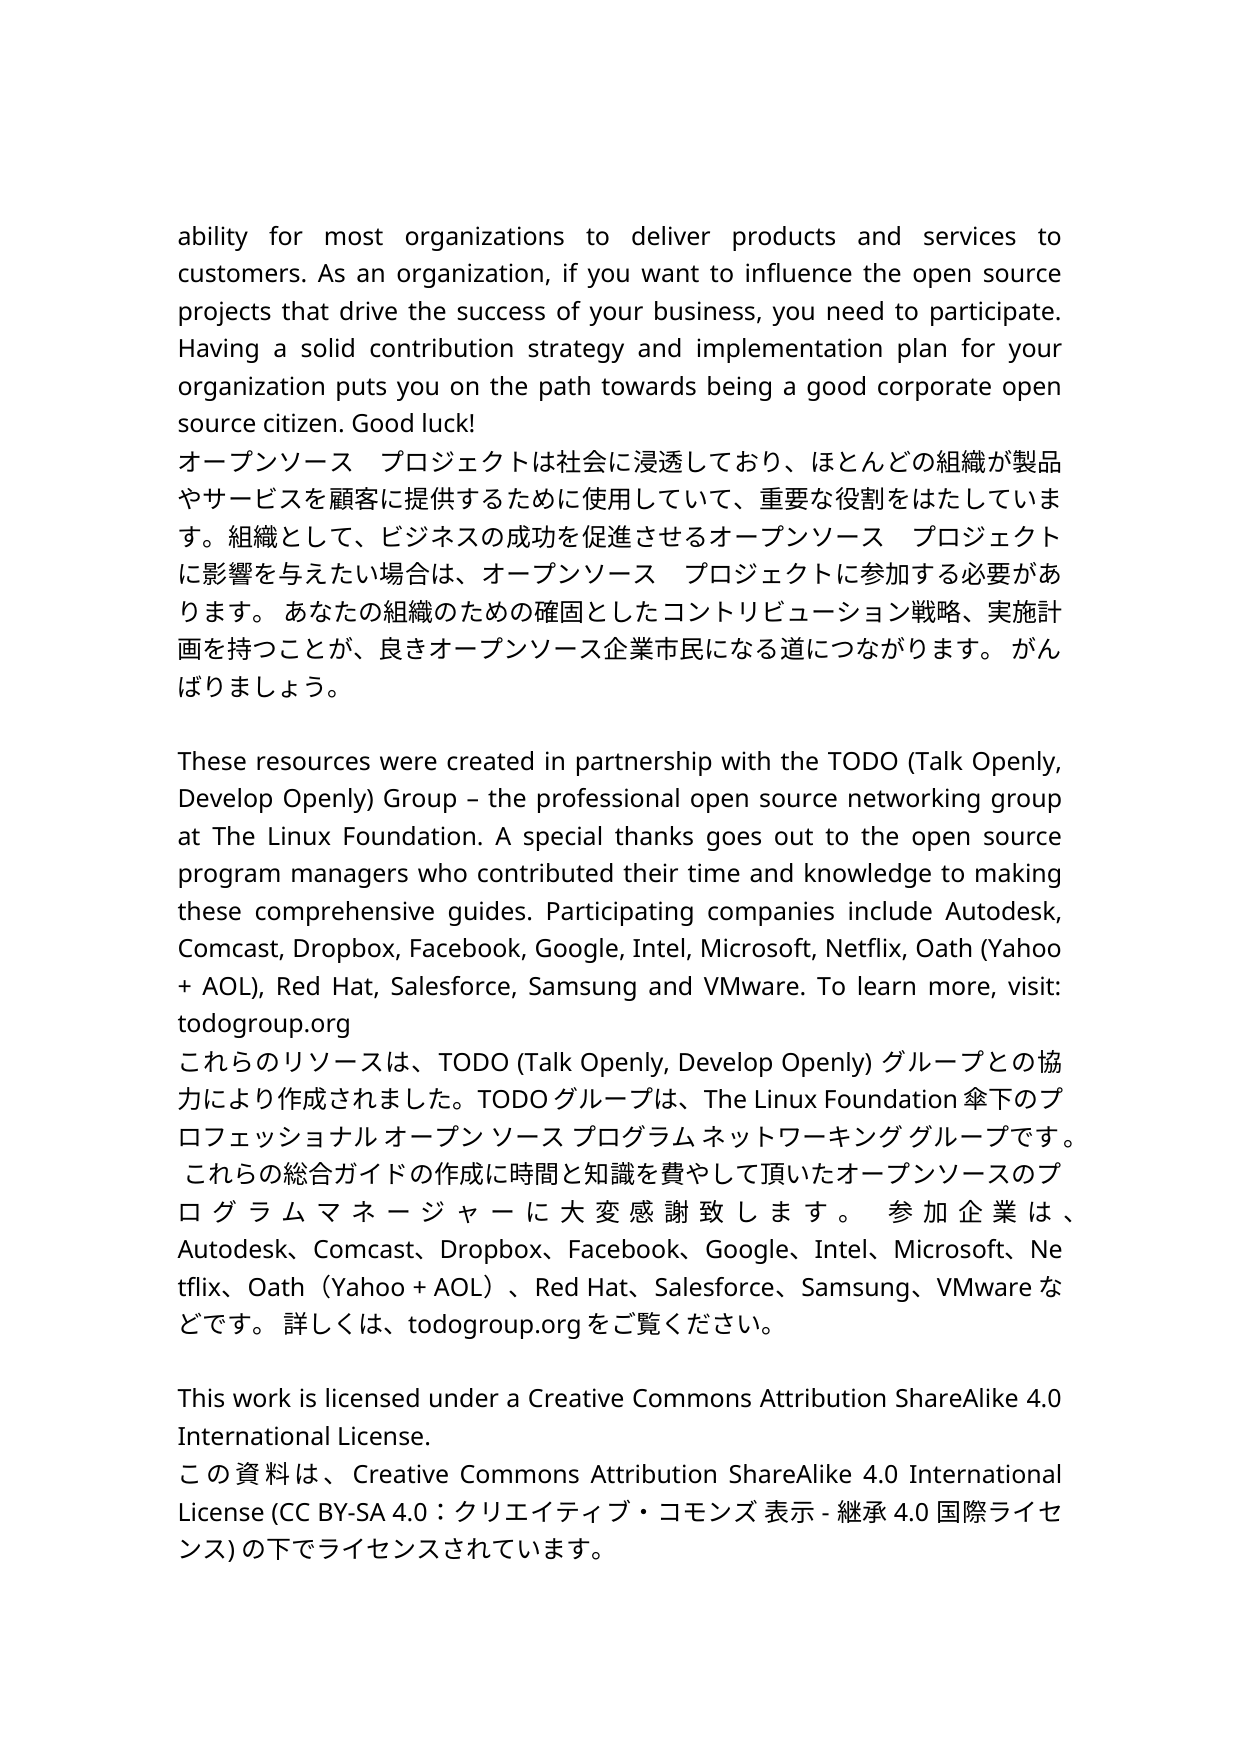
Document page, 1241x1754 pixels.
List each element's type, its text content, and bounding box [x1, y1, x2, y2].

text These resources were created in partnership with the TODO (Talk Openly, Develop Openly) Group – the professional open source networking group at The Linux Foundation. A special thanks goes out to the open source program managers who contributed their time and knowledge to making these comprehensive guides. Participating companies include Autodesk, Comcast, Dropbox, Facebook, Google, Intel, Microsoft, Netflix, Oath (Yahoo + AOL), Red Hat, Salesforce, Samsung and VMware. To learn more, visit: todogroup.org [177, 742, 1063, 1042]
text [177, 217, 1063, 442]
text これらのリソースは、TODO (Talk Openly, Develop Openly) グループとの協力により作成されました。TODOグループは、The Linux Foundation傘下のプロフェッショナル オープン ソース プログラム ネットワーキング グループです。 これらの総合ガイドの作成に時間と知識を費やして頂いたオープンソースのプログラムマネージャーに大変感謝致します。 参加企業は、Autodesk、Comcast、Dropbox、Facebook、Google、Intel、Microsoft、Netflix、Oath（Yahoo + AOL）、Red Hat、Salesforce、Samsung、VMwareなどです。 詳しくは、todogroup.orgをご覧ください。 [177, 1042, 1063, 1342]
text オープンソース プロジェクトは社会に浸透しており、ほとんどの組織が製品やサービスを顧客に提供するために使用していて、重要な役割をはたしています。組織として、ビジネスの成功を促進させるオープンソース プロジェクトに影響を与えたい場合は、オープンソース プロジェクトに参加する必要があります。 あなたの組織のための確固としたコントリビューション戦略、実施計画を持つことが、良きオープンソース企業市民になる道につながります。 がんばりましょう。 [177, 442, 1063, 704]
text この資料は、Creative Commons Attribution ShareAlike 4.0 International License (CC BY-SA 4.0：クリエイティブ・コモンズ 表示 - 継承 4.0 国際ライセンス) の下でライセンスされています。 [177, 1454, 1063, 1567]
text This work is licensed under a Creative Commons Attribution ShareAlike 4.0 International License. [177, 1379, 1063, 1454]
